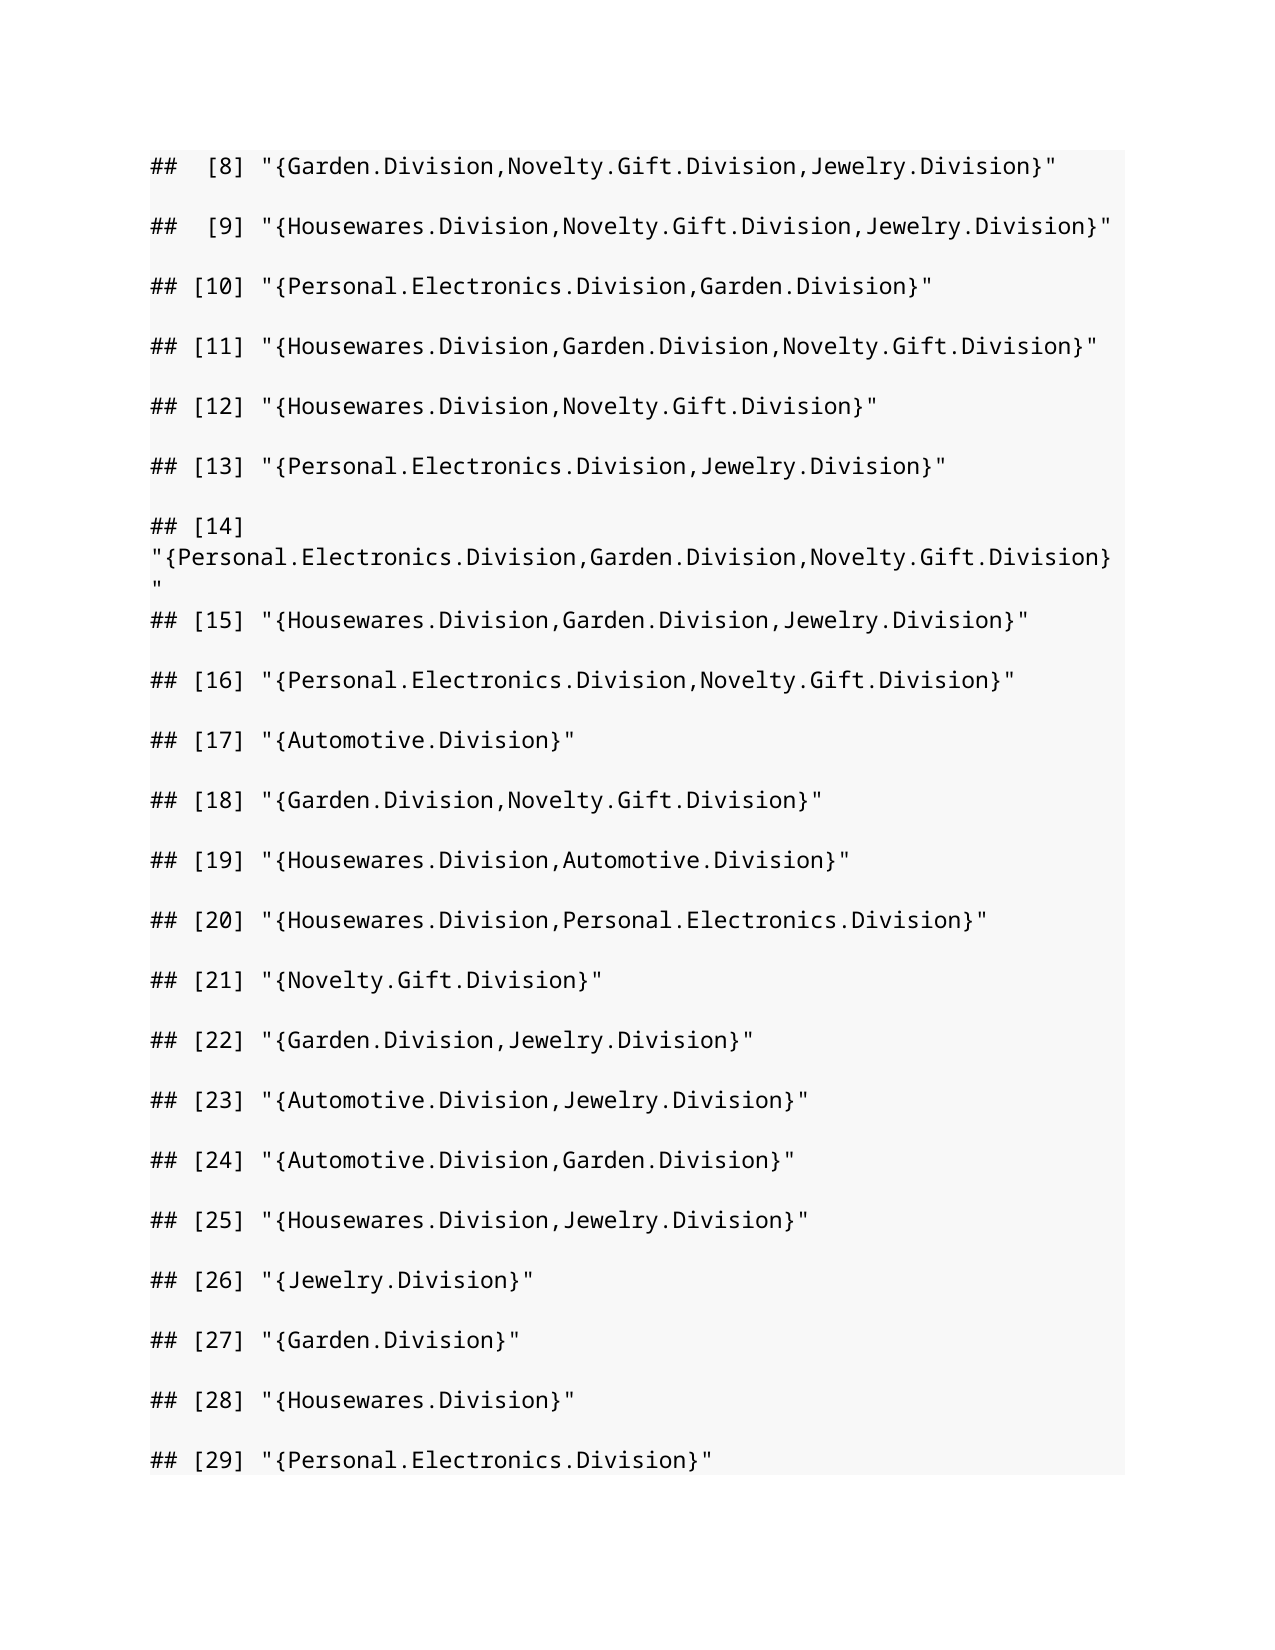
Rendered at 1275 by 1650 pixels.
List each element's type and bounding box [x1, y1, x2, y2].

text [150, 150, 1125, 1475]
